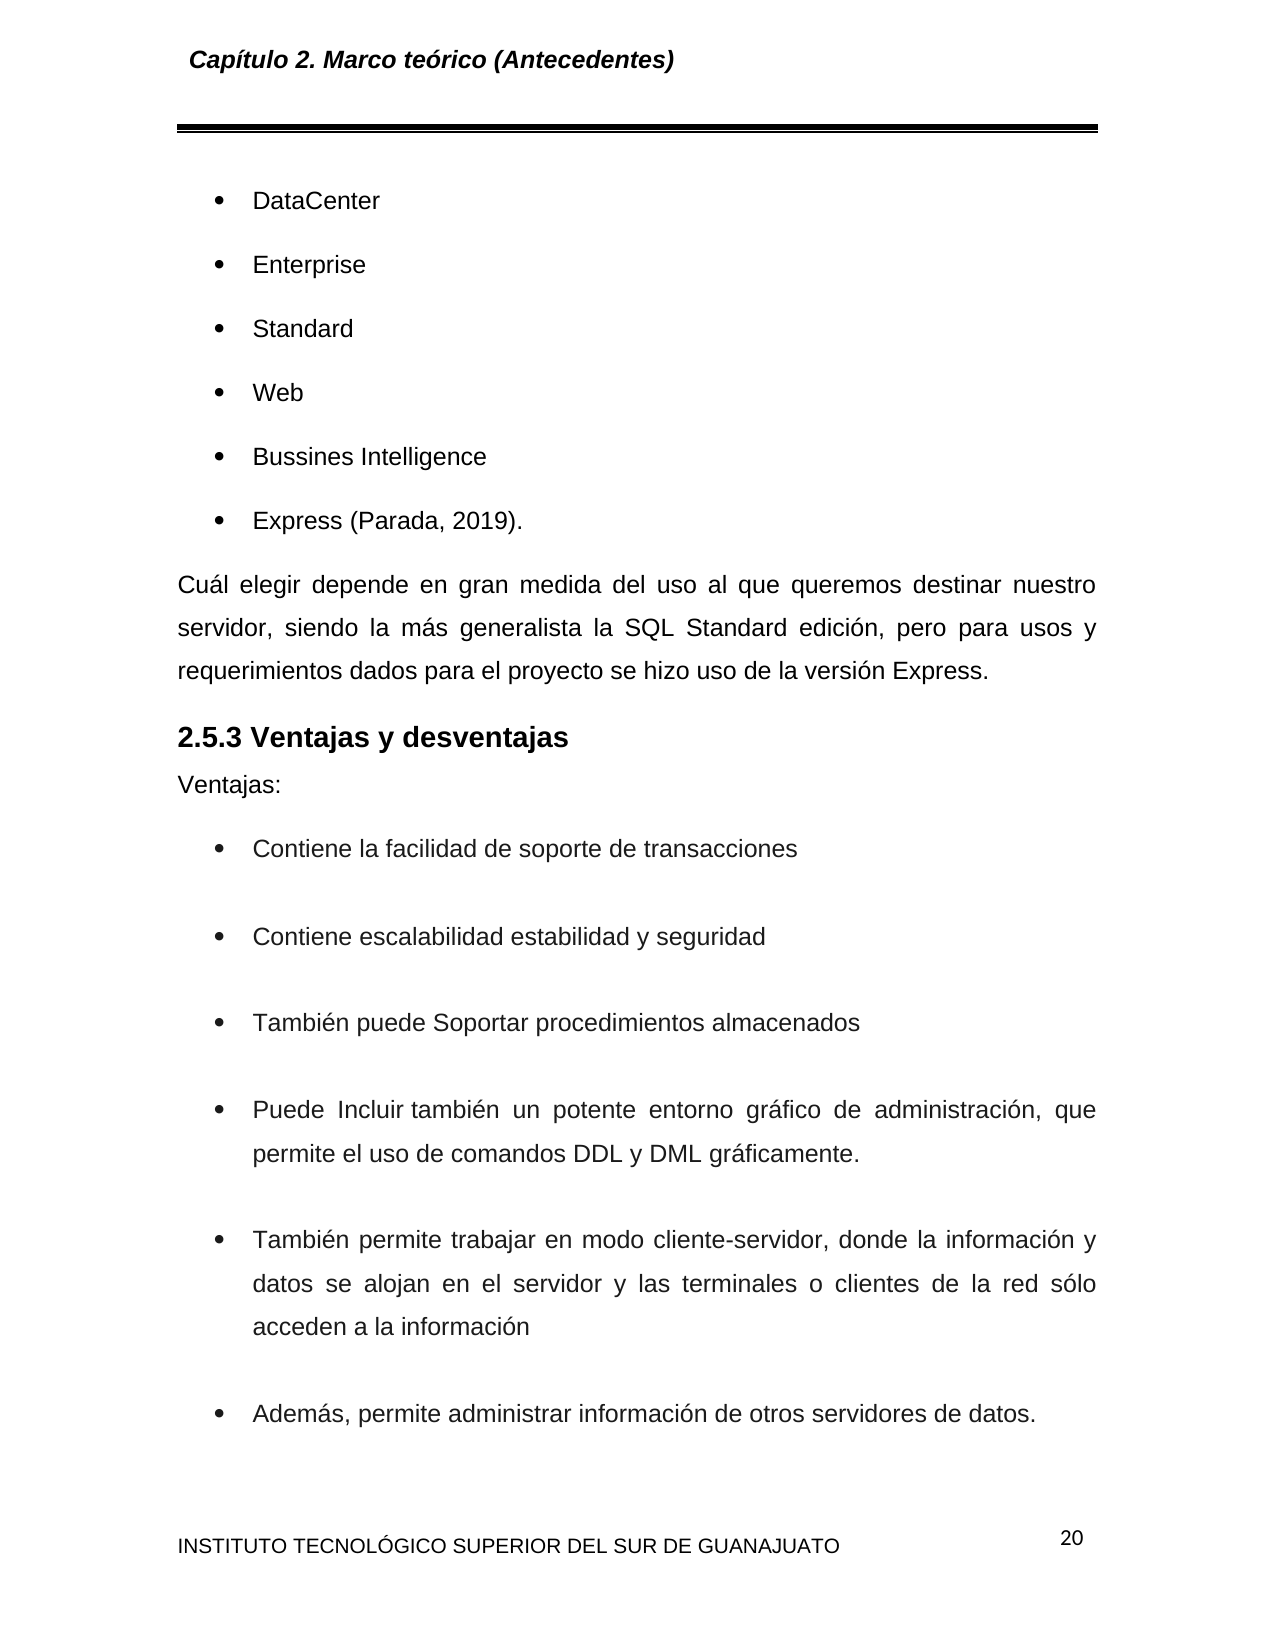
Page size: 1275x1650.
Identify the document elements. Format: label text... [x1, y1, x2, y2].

list Contiene escalabilidad estabilidad y seguridad [215, 921, 1098, 950]
list Bussines Intelligence [215, 442, 1098, 471]
list Standard [215, 314, 1098, 343]
list Enterprise [215, 250, 1098, 278]
list DataCenter [215, 186, 1098, 214]
text Cuál elegir depende en gran medida del uso al que queremos destinar nuestro servidor, siendo la más generalista la SQL Standard edición, pero para usos y requerimientos dados para el proyecto se hizo uso de la versión Express. [177, 570, 1098, 685]
list También permite trabajar en modo cliente-servidor, donde la información y datos se alojan en el servidor y las terminales o clientes de la red sólo acceden a la información [215, 1226, 1098, 1341]
subtitle 2.5.3 Ventajas y desventajas [177, 720, 1098, 754]
list También puede Soportar procedimientos almacenados [215, 1008, 1098, 1037]
list Web [215, 378, 1098, 407]
list Además, permite administrar información de otros servidores de datos. [215, 1399, 1098, 1428]
text Ventajas: [177, 771, 1098, 799]
list Express . [215, 506, 1098, 535]
list Puede Incluir también un potente entorno gráfico de administración, que permite el uso de comandos DDL y DML gráficamente. [215, 1095, 1098, 1167]
list Contiene la facilidad de soporte de transacciones [215, 834, 1098, 863]
